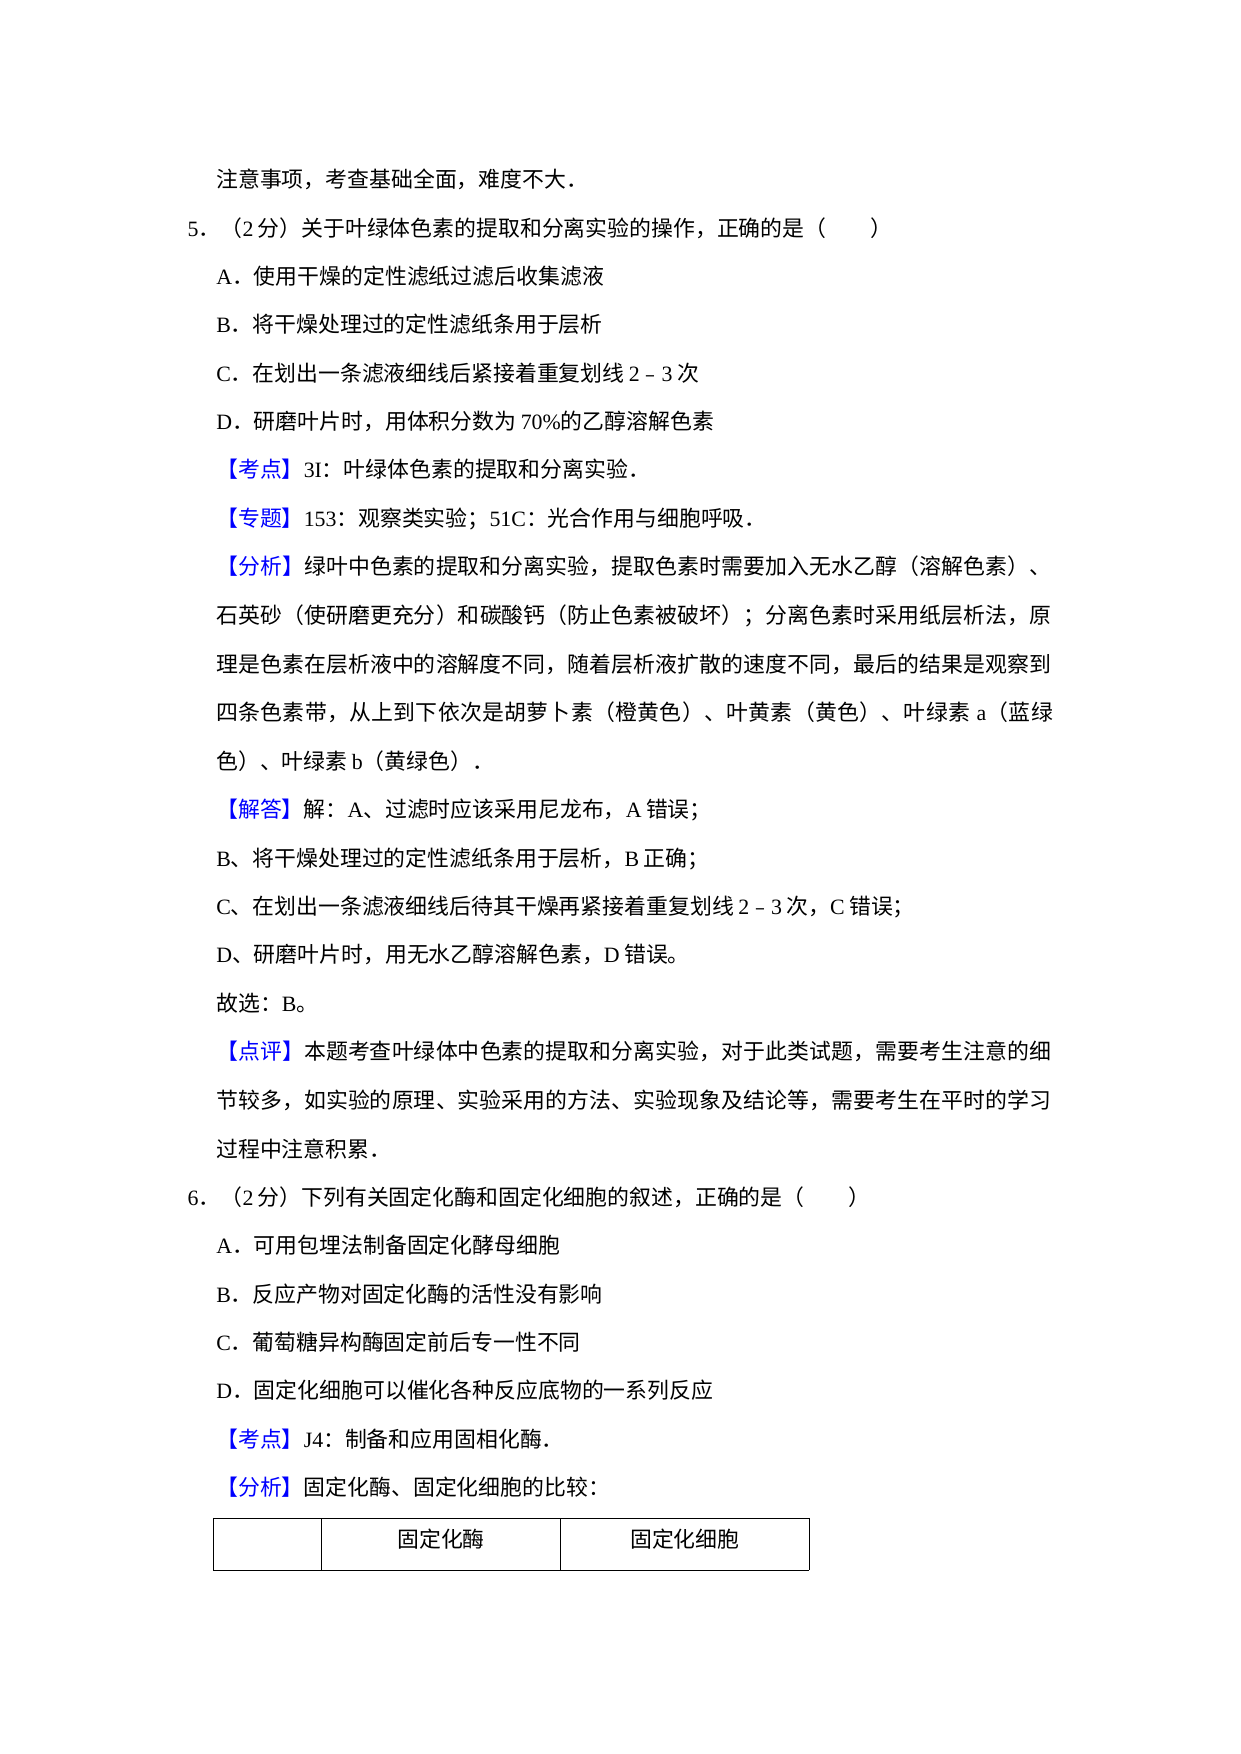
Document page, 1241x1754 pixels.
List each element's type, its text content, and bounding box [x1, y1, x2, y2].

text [216, 162, 1053, 194]
text D．研磨叶片时，用体积分数为70%的乙醇溶解色素 [187, 404, 1053, 436]
table_header 固定化细胞 [561, 1519, 809, 1569]
text 【解答】解：A、过滤时应该采用尼龙布，A错误； [216, 792, 1053, 824]
text B．将干燥处理过的定性滤纸条用于层析 [187, 307, 1053, 339]
text 【分析】绿叶中色素的提取和分离实验，提取色素时需要加入无水乙醇（溶解色素）、石英砂（使研磨更充分）和碳酸钙（防止色素被破坏）；分离色素时采用纸层析法，原理是色素在层析液中的溶解度不同，随着层析液扩散的速度不同，最后的结果是观察到四条色素带，从上到下依次是胡萝卜素（橙黄色）、叶黄素（黄色）、叶绿素a（蓝绿色）、叶绿素b（黄绿色）． [216, 549, 1053, 776]
text C．葡萄糖异构酶固定前后专一性不同 [187, 1324, 1053, 1357]
text 故选：B。 [216, 985, 1053, 1018]
text C、在划出一条滤液细线后待其干燥再紧接着重复划线2﹣3次，C错误； [216, 889, 1053, 921]
text 【专题】153：观察类实验；51C：光合作用与细胞呼吸． [216, 500, 1053, 533]
text B．反应产物对固定化酶的活性没有影响 [187, 1276, 1053, 1309]
text 5．（2分）关于叶绿体色素的提取和分离实验的操作，正确的是（ ） [187, 210, 1053, 243]
text 【分析】固定化酶、固定化细胞的比较： [216, 1469, 1053, 1502]
text 6．（2分）下列有关固定化酶和固定化细胞的叙述，正确的是（ ） [187, 1179, 1053, 1212]
table_header 固定化酶 [322, 1519, 560, 1569]
text B、将干燥处理过的定性滤纸条用于层析，B正确； [216, 840, 1053, 873]
table_header [214, 1519, 321, 1569]
text D、研磨叶片时，用无水乙醇溶解色素，D错误。 [216, 937, 1053, 969]
text 【点评】本题考查叶绿体中色素的提取和分离实验，对于此类试题，需要考生注意的细节较多，如实验的原理、实验采用的方法、实验现象及结论等，需要考生在平时的学习过程中注意积累． [216, 1034, 1053, 1164]
text 【考点】J4：制备和应用固相化酶．菁优网版权所有 [216, 1421, 1053, 1454]
text C．在划出一条滤液细线后紧接着重复划线2﹣3次 [187, 355, 1053, 388]
text A．使用干燥的定性滤纸过滤后收集滤液 [187, 259, 1053, 291]
text 【考点】3I：叶绿体色素的提取和分离实验．菁优网版权所有 [216, 452, 1053, 484]
text A．可用包埋法制备固定化酵母细胞 [187, 1228, 1053, 1260]
text D．固定化细胞可以催化各种反应底物的一系列反应 [187, 1373, 1053, 1405]
